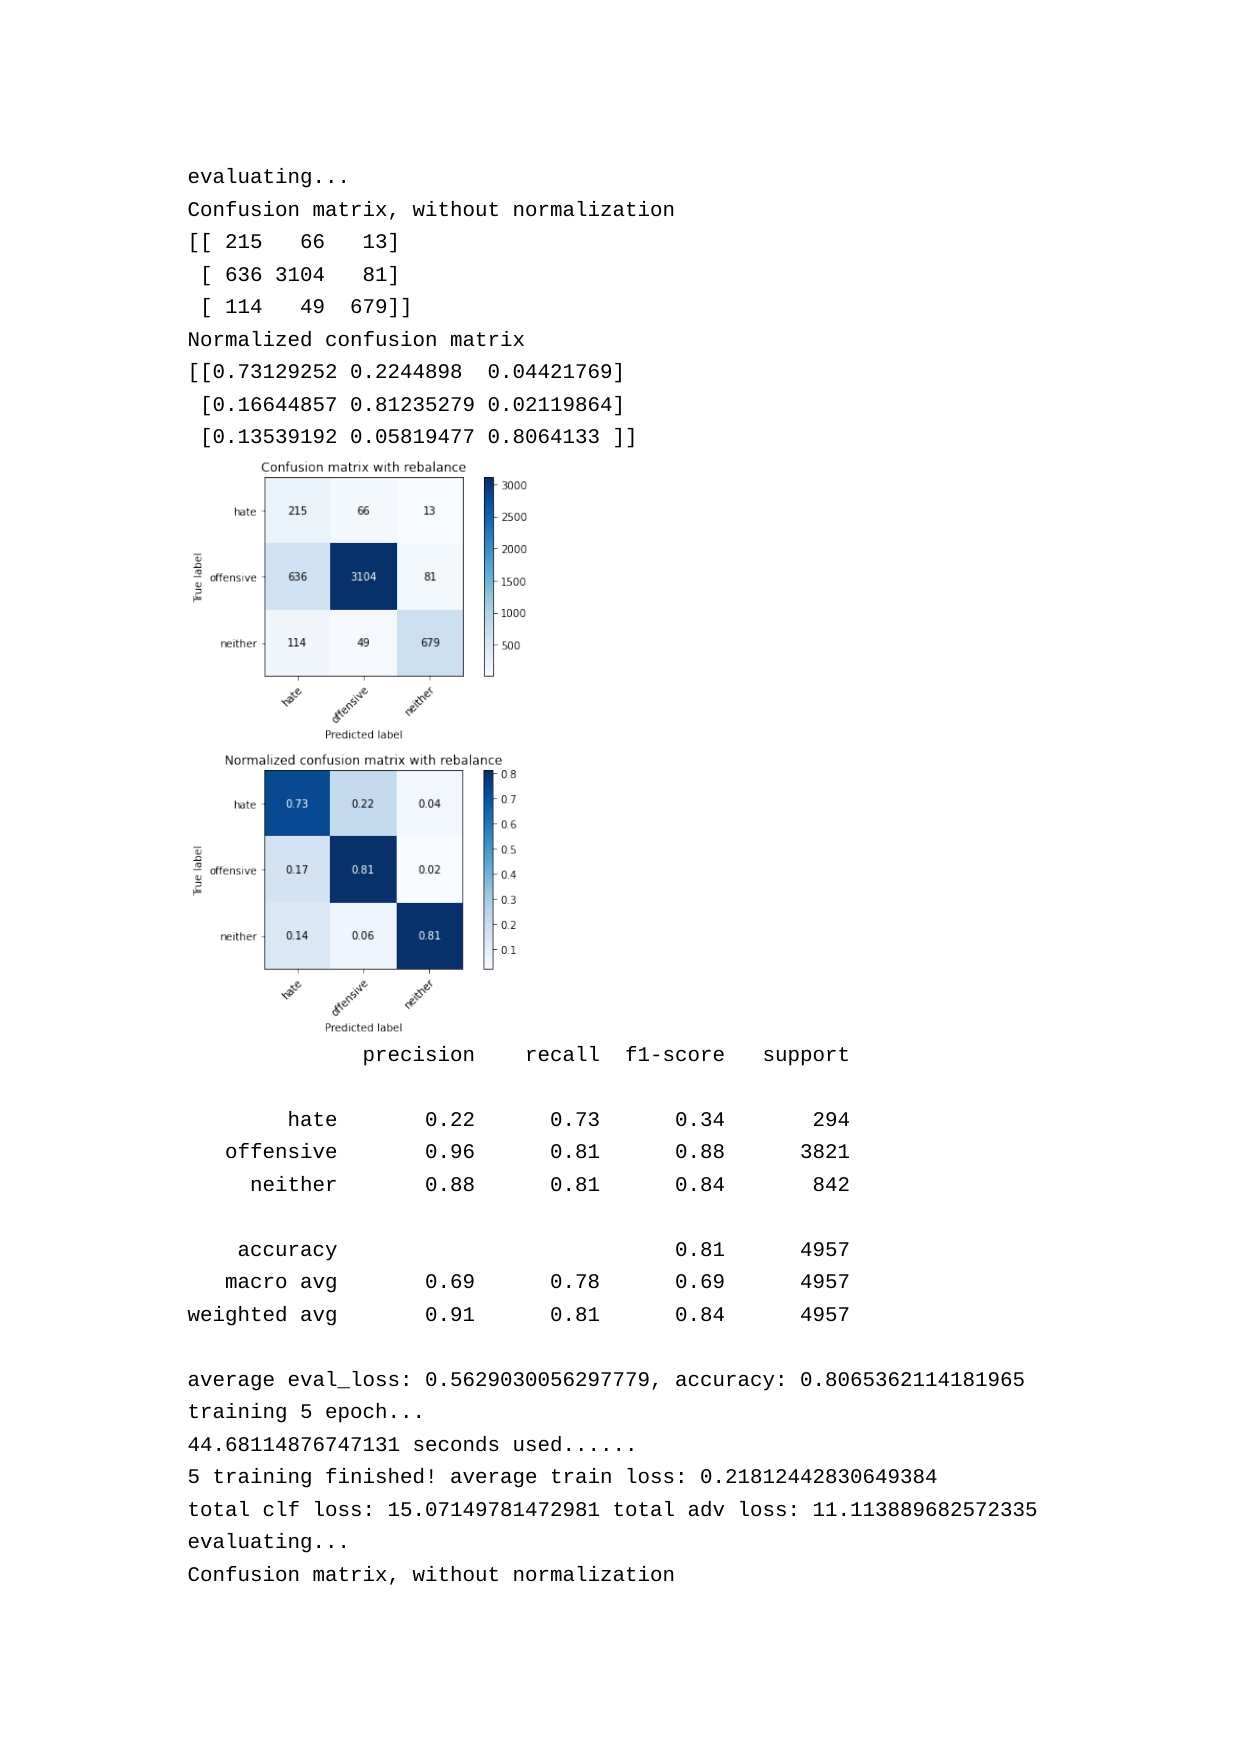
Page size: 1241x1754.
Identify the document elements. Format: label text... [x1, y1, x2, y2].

text macro avg 0.69 0.78 0.69 4957 [187, 1267, 1053, 1299]
text [[0.73129252 0.2244898 0.04421769] [187, 357, 1053, 389]
text weighted avg 0.91 0.81 0.84 4957 [187, 1299, 1053, 1332]
text [0.16644857 0.81235279 0.02119864] [187, 389, 1053, 422]
text [[ 215 66 13] [187, 227, 1053, 259]
text Confusion matrix, without normalization [187, 1559, 1053, 1592]
text evaluating... [187, 1527, 1053, 1559]
text Confusion matrix, without normalization [187, 194, 1053, 227]
text neither 0.88 0.81 0.84 842 [187, 1169, 1053, 1202]
text [ 636 3104 81] [187, 259, 1053, 292]
text total clf loss: 15.07149781472981 total adv loss: 11.113889682572335 [187, 1494, 1053, 1527]
text [0.13539192 0.05819477 0.8064133 ]] [187, 422, 1053, 454]
text [ 114 49 679]] [187, 292, 1053, 324]
text training 5 epoch... [187, 1397, 1053, 1429]
text Normalized confusion matrix [187, 324, 1053, 357]
text accuracy 0.81 4957 [187, 1234, 1053, 1267]
picture [187, 454, 534, 1040]
text evaluating... [187, 162, 1053, 194]
text precision recall f1-score support [187, 1039, 1053, 1072]
text hate 0.22 0.73 0.34 294 [187, 1104, 1053, 1137]
text 5 training finished! average train loss: 0.21812442830649384 [187, 1462, 1053, 1494]
text 44.68114876747131 seconds used...... [187, 1429, 1053, 1462]
text average eval_loss: 0.5629030056297779, accuracy: 0.8065362114181965 [187, 1364, 1053, 1397]
text offensive 0.96 0.81 0.88 3821 [187, 1137, 1053, 1169]
